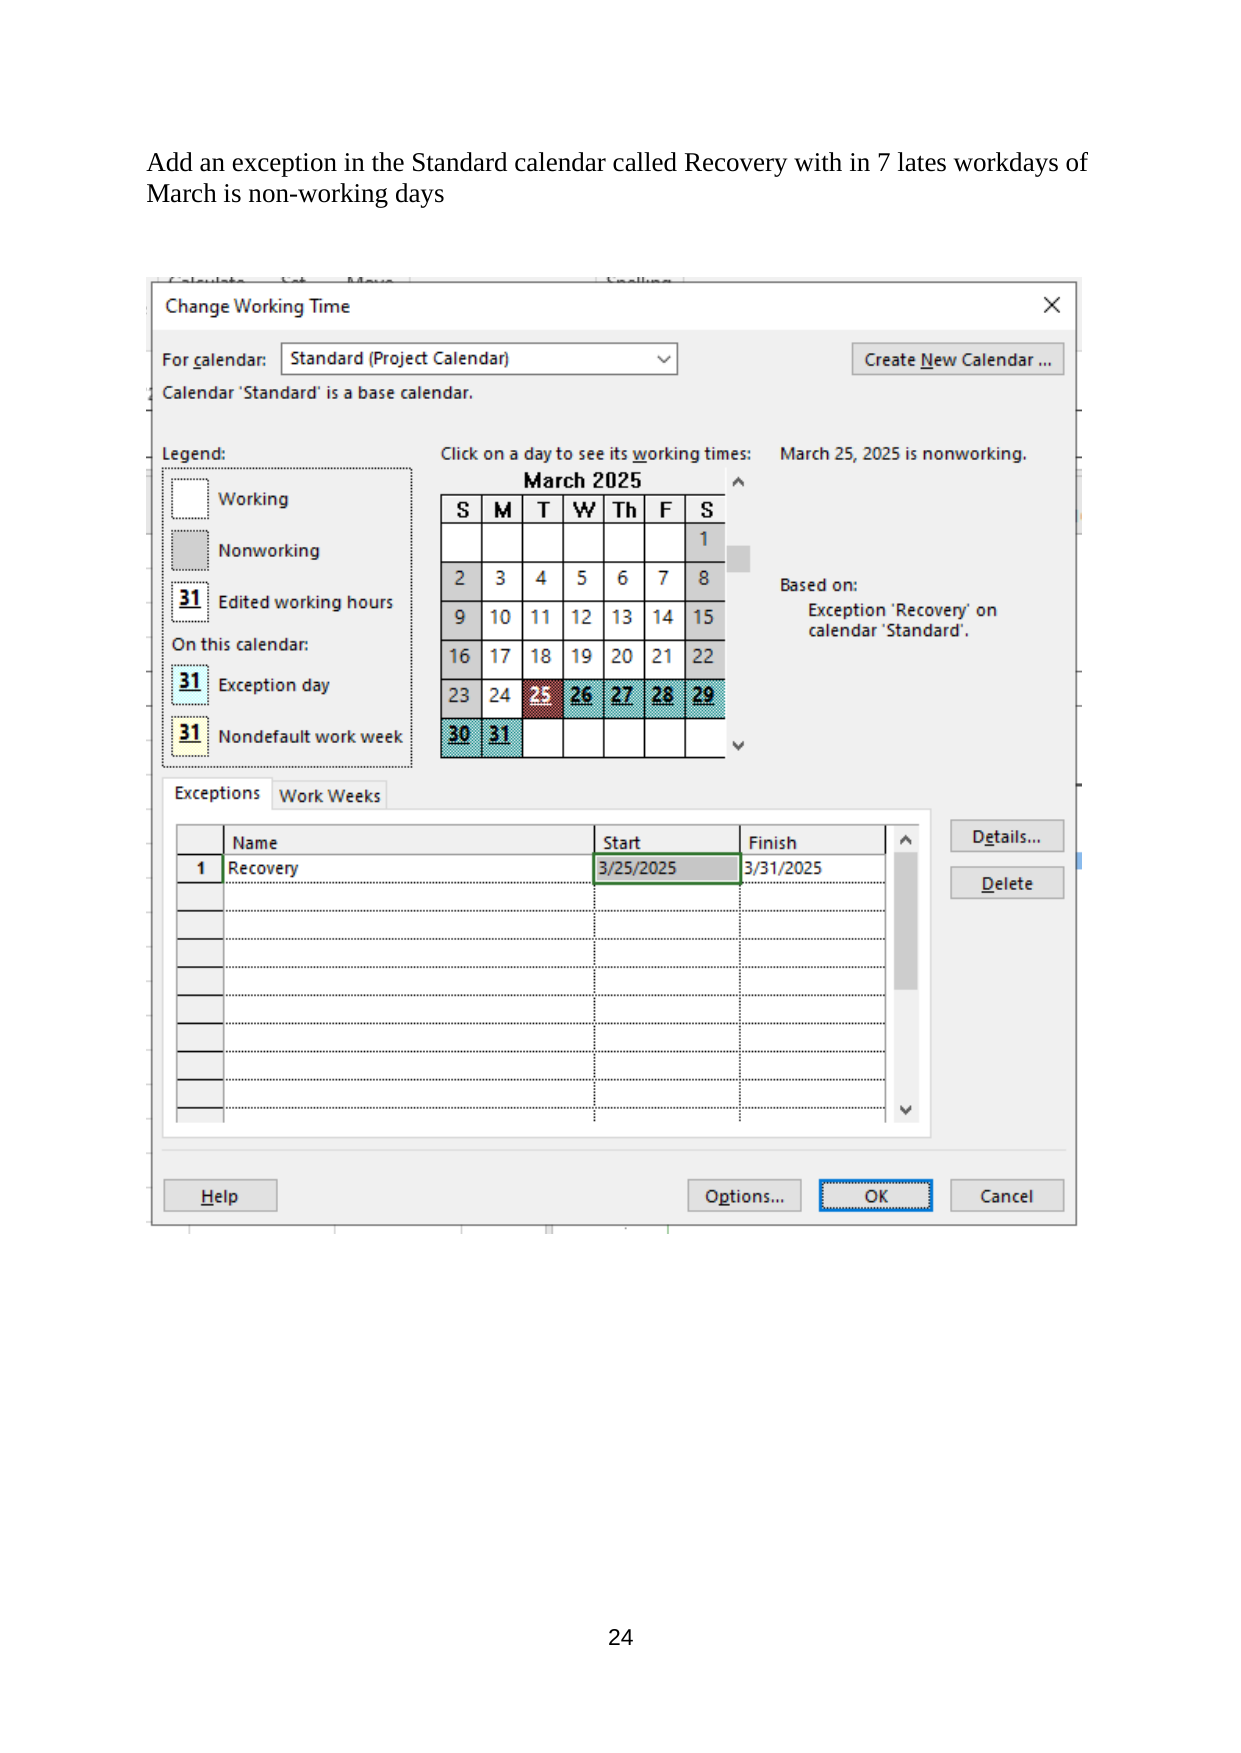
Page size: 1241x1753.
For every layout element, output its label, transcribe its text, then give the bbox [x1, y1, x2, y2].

picture [146, 277, 1082, 1234]
text Add an exception in the Standard calendar called Recovery with in 7 lates workdays of March is non-working days [146, 146, 1095, 208]
